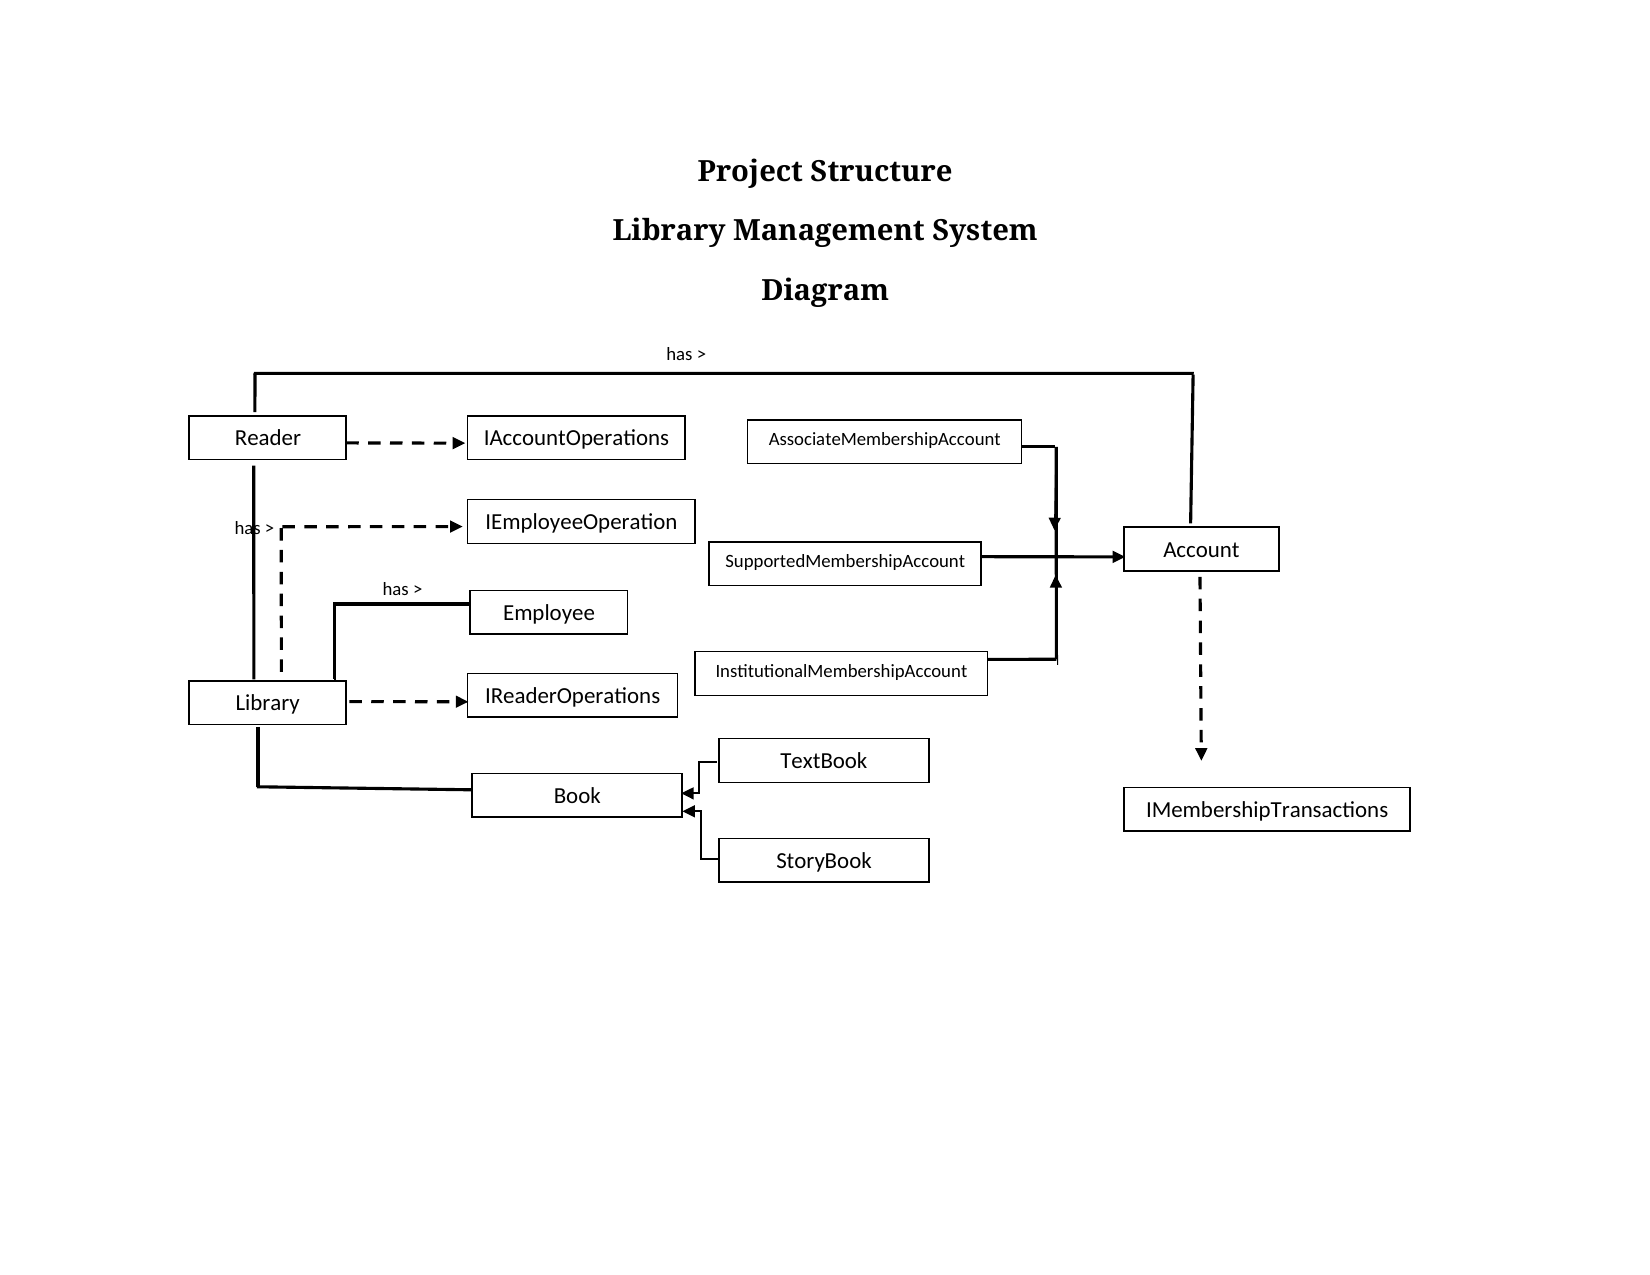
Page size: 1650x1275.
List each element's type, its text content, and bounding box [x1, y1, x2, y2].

text Project Structure [150, 150, 1500, 190]
text Library Management System [150, 209, 1500, 249]
text Diagram [150, 269, 1500, 309]
